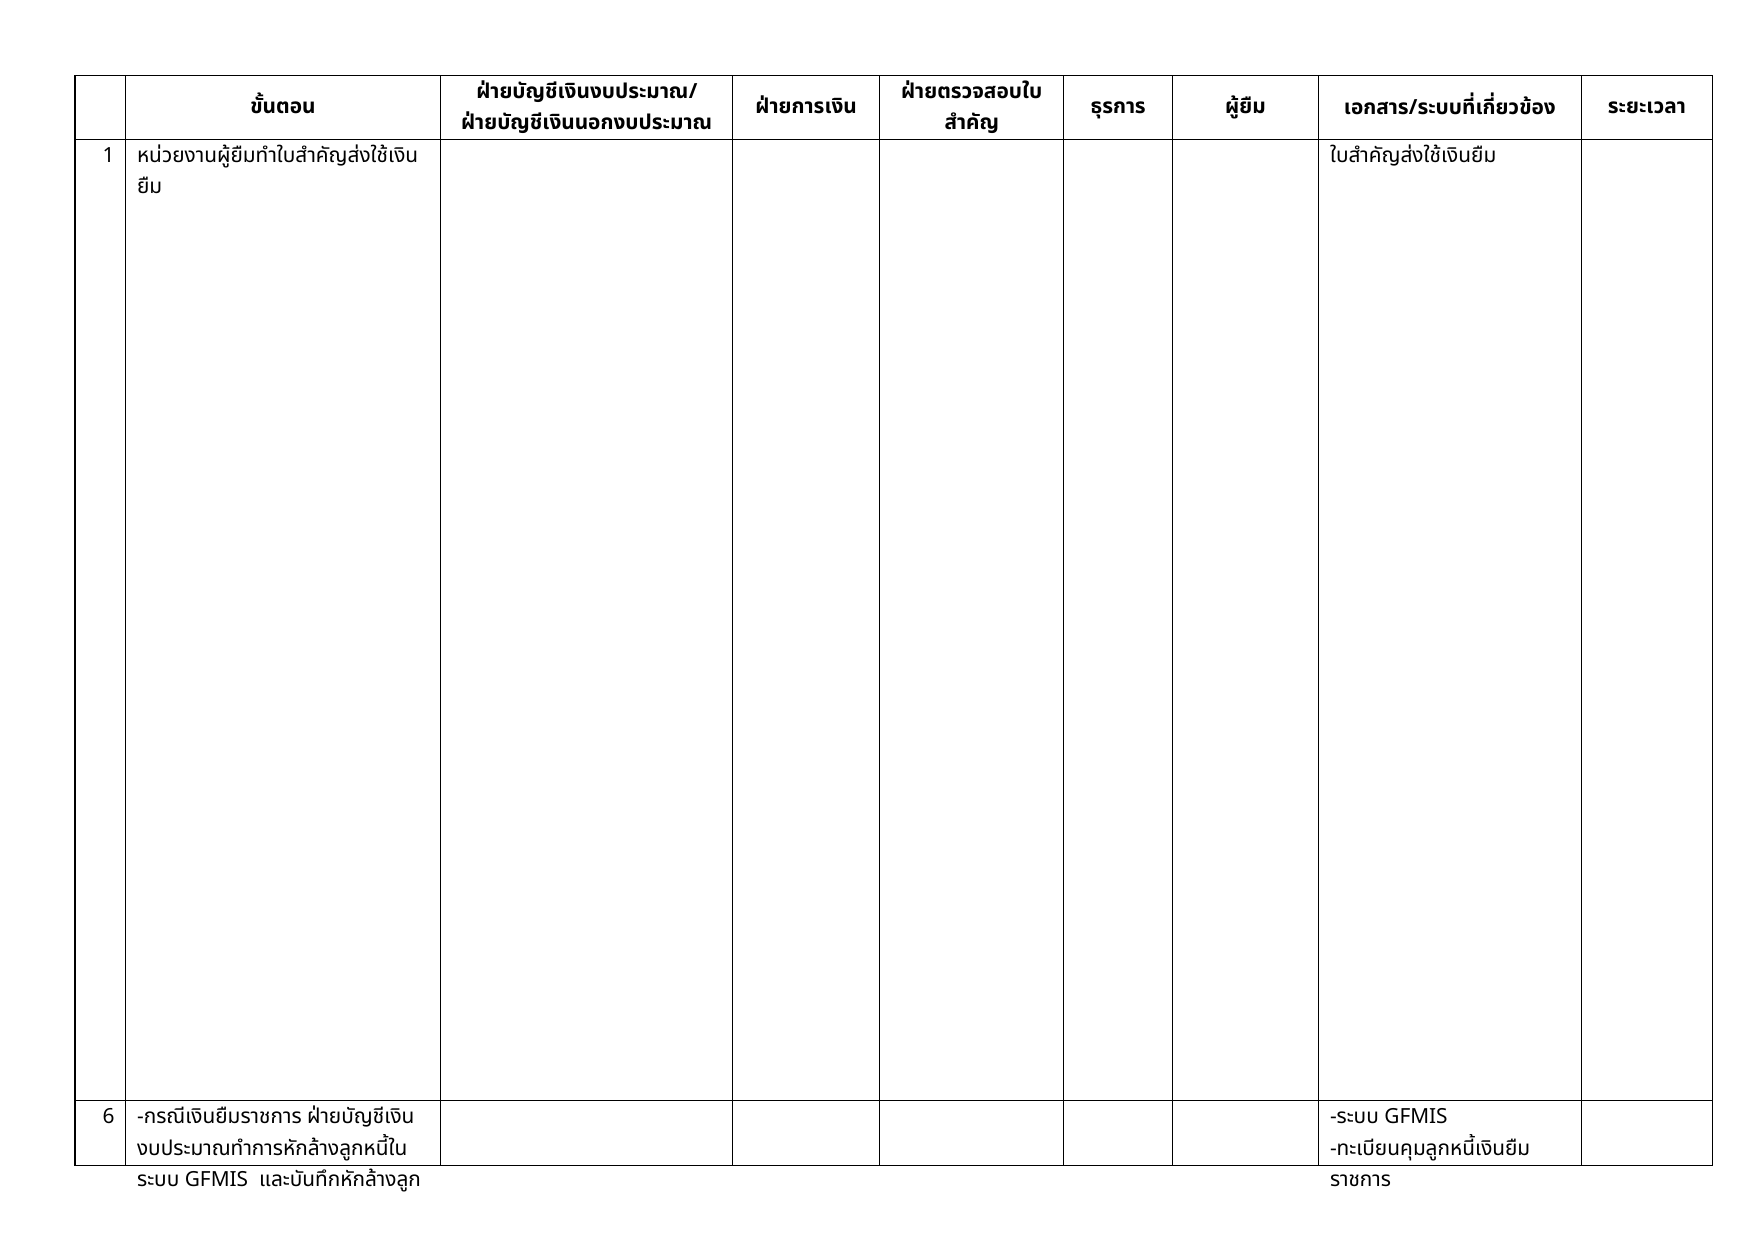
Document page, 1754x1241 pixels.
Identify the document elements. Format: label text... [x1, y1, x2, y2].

table_cell -ระบบ GFMIS -ทะเบียนคุมลูกหนี้เงินยืมราชการ -ทะเบียนคุมลูกหนี้เงินทดรองราชการ [1319, 1101, 1581, 1165]
table_cell 6 [76, 1101, 125, 1165]
table_cell 1 [76, 140, 125, 1100]
table_header ฝ่ายบัญชีเงินงบประมาณ/ ฝ่ายบัญชีเงินนอกงบประมาณ [441, 76, 732, 139]
table_cell หน่วยงานผู้ยืมทำใบสำคัญส่งใช้เงินยืม [126, 140, 440, 1100]
table_cell [1582, 1101, 1712, 1165]
table_header เอกสาร/ระบบที่เกี่ยวข้อง [1319, 76, 1581, 139]
table_cell [733, 140, 879, 1100]
table_cell [441, 140, 732, 1100]
table_cell [1173, 1101, 1318, 1165]
table_cell -กรณีเงินยืมราชการ ฝ่ายบัญชีเงินงบประมาณทำการหักล้างลูกหนี้ในระบบ GFMIS และบันทึกหักล้างลูกหนี้ในทะเบียนคุมลูกหนี้เงินยืมราชการ -กรณีเงินทดรองราชการ ฝ่ายบัญชีเงินนอกงบประมาณบันทึกหักล้างลูกหนี้ในทะเบียนคุมลูกหนี้เงินทดรองราชการ [126, 1101, 440, 1165]
table_header ขั้นตอน [126, 76, 440, 139]
table_header ระยะเวลา [1582, 76, 1712, 139]
table_cell [1173, 140, 1318, 1100]
table_header ธุรการ [1064, 76, 1172, 139]
table_cell [880, 1101, 1063, 1165]
table_cell ใบสำคัญส่งใช้เงินยืม [1319, 140, 1581, 1100]
table_cell [880, 140, 1063, 1100]
table_header [76, 76, 125, 139]
table_header ผู้ยืม [1173, 76, 1318, 139]
table_header ฝ่ายการเงิน [733, 76, 879, 139]
table_cell [1582, 140, 1712, 1100]
table_cell [1064, 1101, 1172, 1165]
table_cell [1064, 140, 1172, 1100]
table_cell [441, 1101, 732, 1165]
table_cell [733, 1101, 879, 1165]
table_header ฝ่ายตรวจสอบใบสำคัญ [880, 76, 1063, 139]
